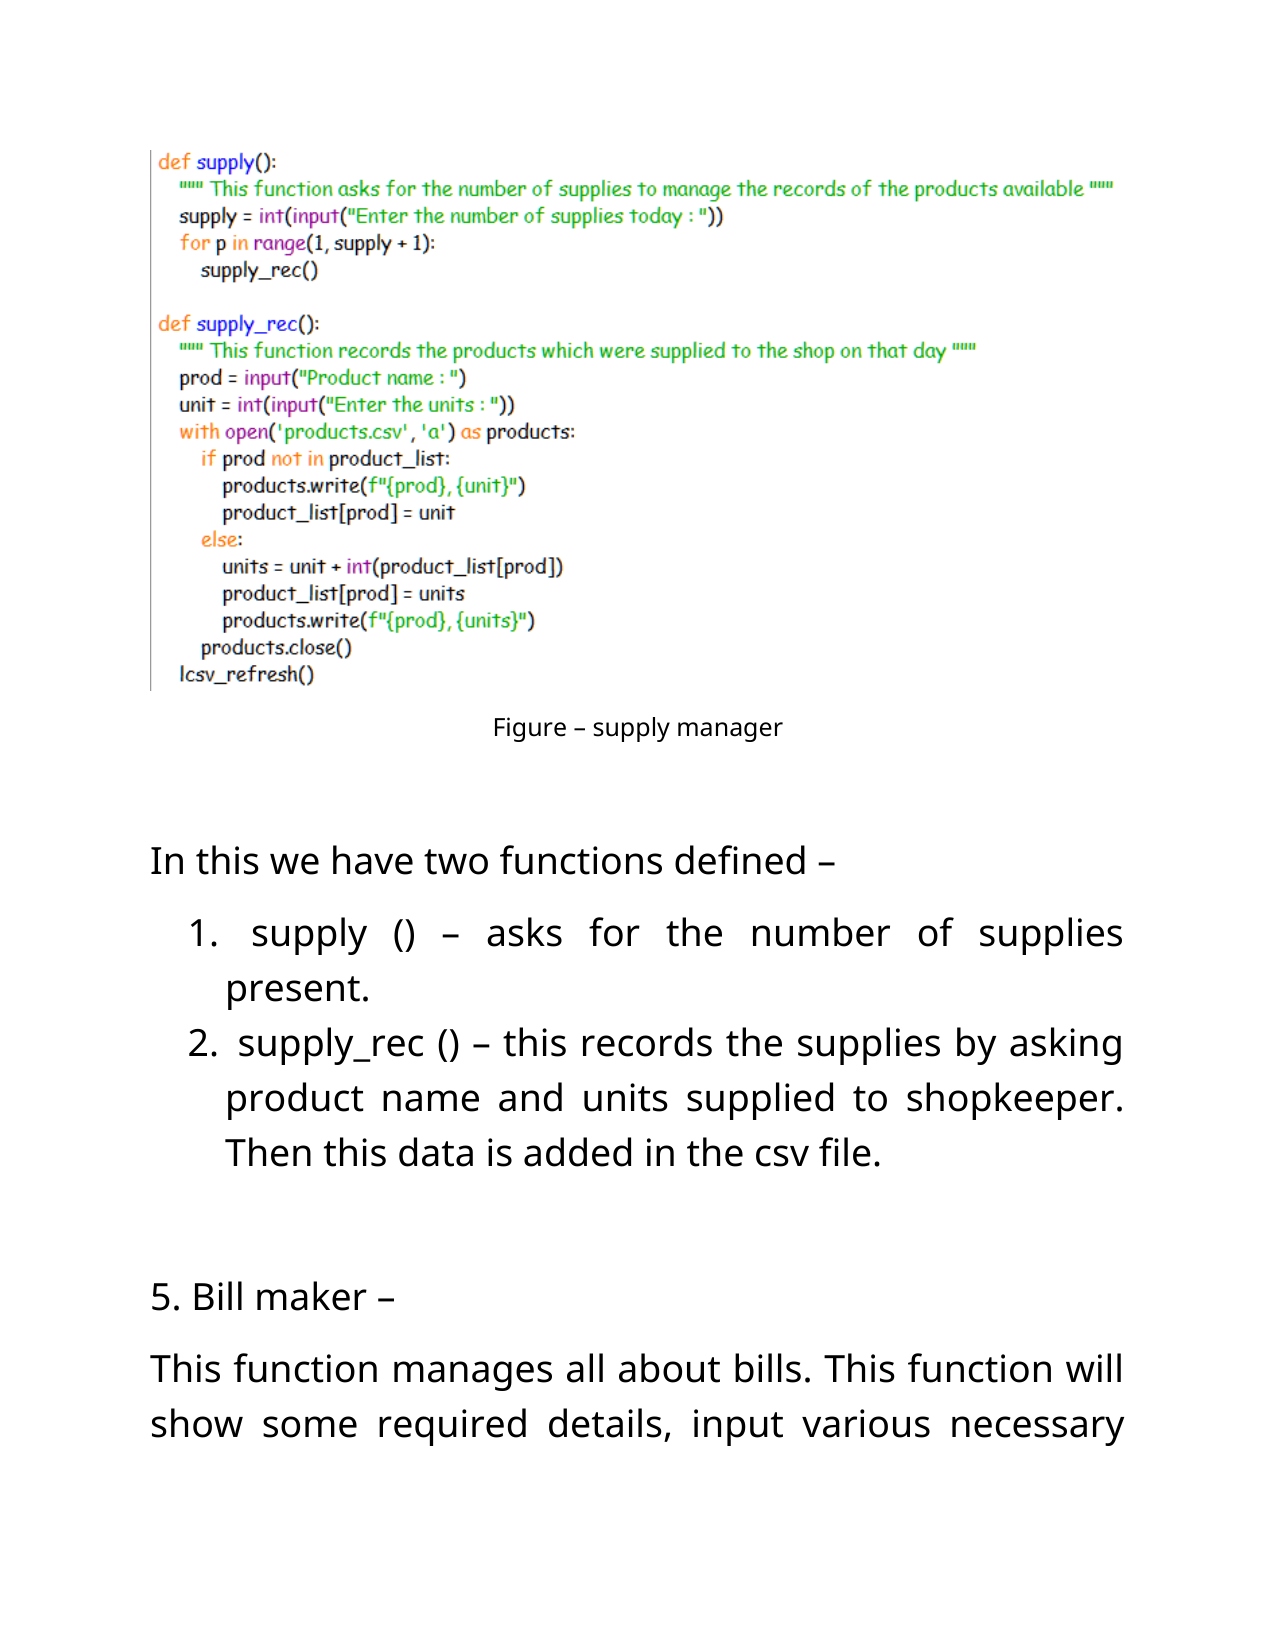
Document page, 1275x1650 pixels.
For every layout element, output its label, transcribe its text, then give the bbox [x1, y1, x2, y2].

text 5. Bill maker – [150, 1270, 1125, 1321]
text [150, 1342, 1125, 1448]
list supply () – asks for the number of supplies present. [187, 906, 1125, 1012]
list supply_rec () – this records the supplies by asking product name and units supplied to shopkeeper. Then this data is added in the csv file. [187, 1017, 1125, 1178]
text In this we have two functions defined – [150, 834, 1125, 886]
picture [150, 150, 1125, 691]
text Figure – supply manager [150, 709, 1125, 743]
